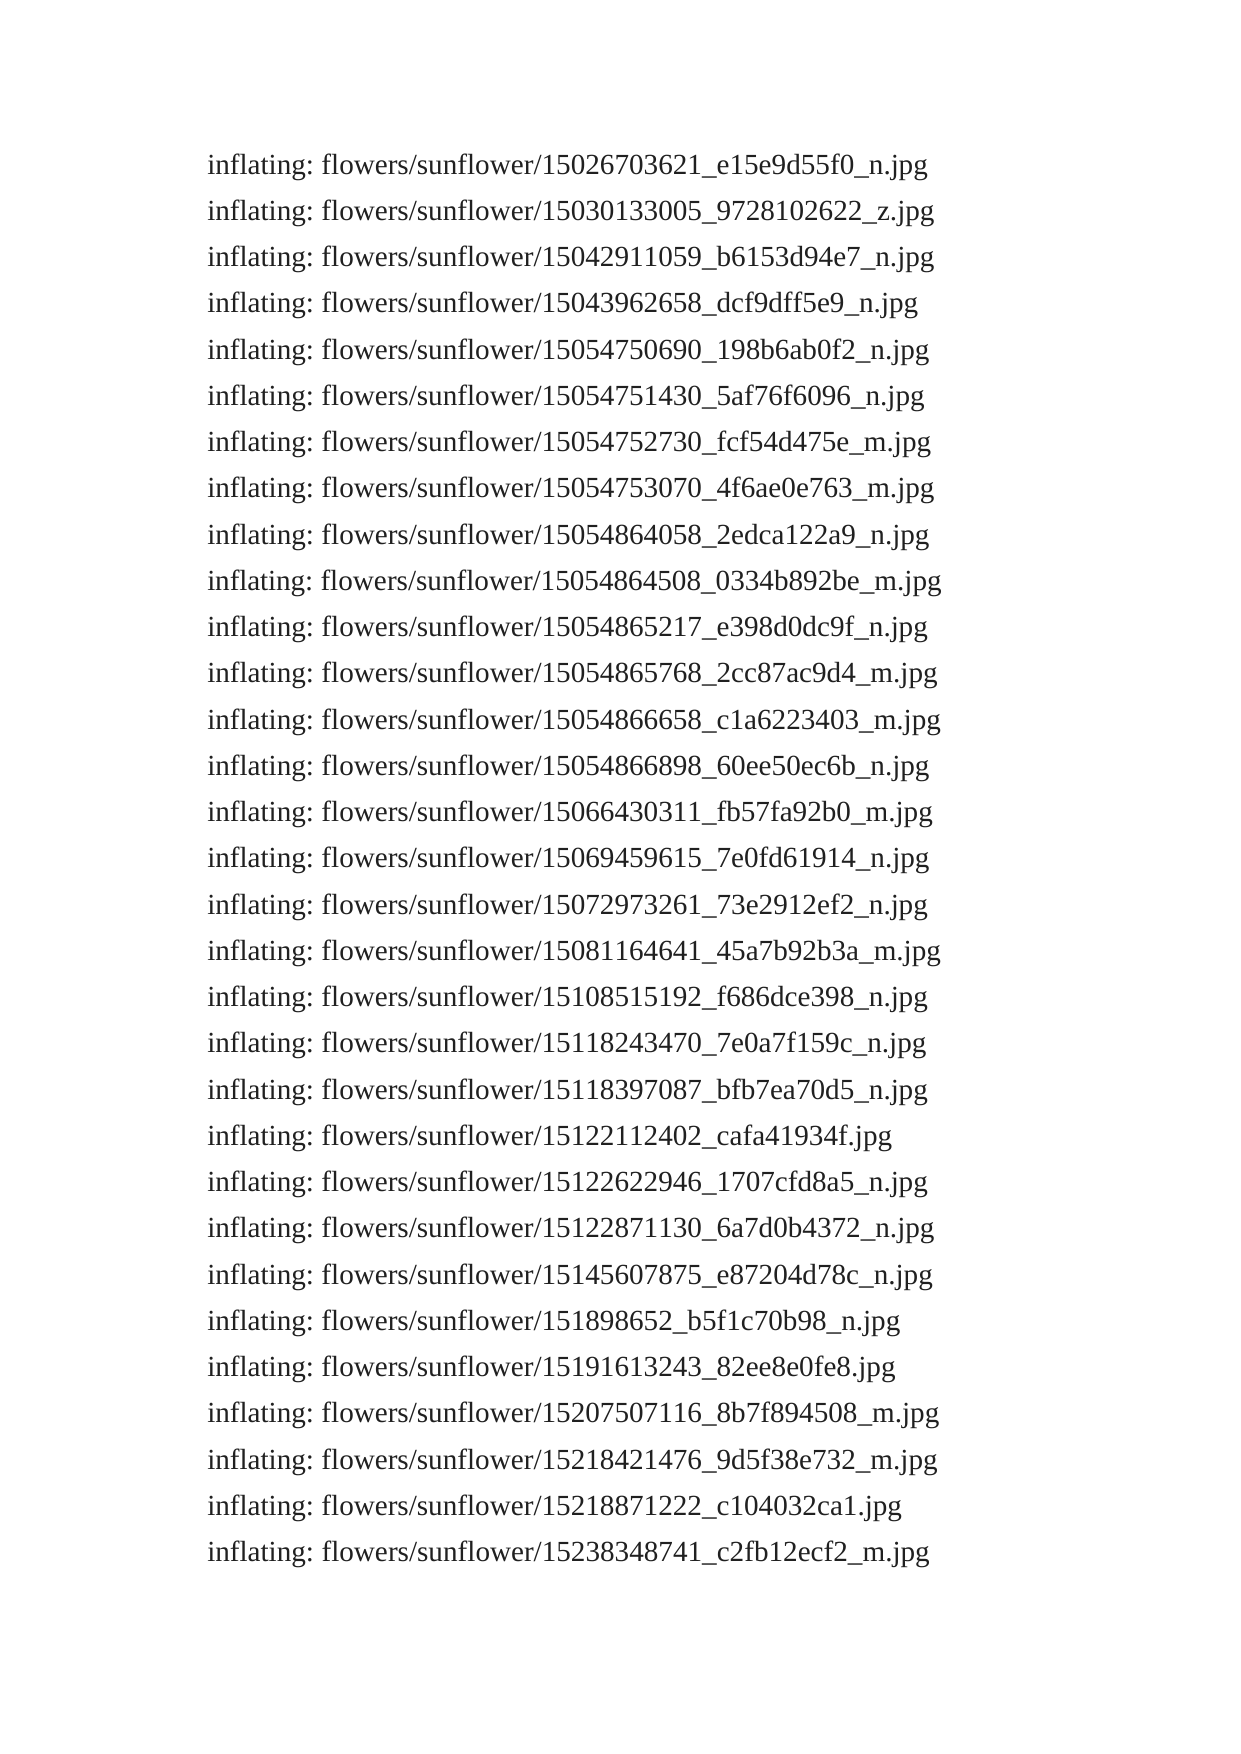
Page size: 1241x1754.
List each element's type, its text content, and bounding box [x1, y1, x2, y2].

text inflating: flowers/sunflower/15026703621_e15e9d55f0_n.jpg inflating: flowers/sunflower/15030133005_9728102622_z.jpg inflating: flowers/sunflower/15042911059_b6153d94e7_n.jpg inflating: flowers/sunflower/15043962658_dcf9dff5e9_n.jpg inflating: flowers/sunflower/15054750690_198b6ab0f2_n.jpg inflating: flowers/sunflower/15054751430_5af76f6096_n.jpg inflating: flowers/sunflower/15054752730_fcf54d475e_m.jpg inflating: flowers/sunflower/15054753070_4f6ae0e763_m.jpg inflating: flowers/sunflower/15054864058_2edca122a9_n.jpg inflating: flowers/sunflower/15054864508_0334b892be_m.jpg inflating: flowers/sunflower/15054865217_e398d0dc9f_n.jpg inflating: flowers/sunflower/15054865768_2cc87ac9d4_m.jpg inflating: flowers/sunflower/15054866658_c1a6223403_m.jpg inflating: flowers/sunflower/15054866898_60ee50ec6b_n.jpg inflating: flowers/sunflower/15066430311_fb57fa92b0_m.jpg inflating: flowers/sunflower/15069459615_7e0fd61914_n.jpg inflating: flowers/sunflower/15072973261_73e2912ef2_n.jpg inflating: flowers/sunflower/15081164641_45a7b92b3a_m.jpg inflating: flowers/sunflower/15108515192_f686dce398_n.jpg inflating: flowers/sunflower/15118243470_7e0a7f159c_n.jpg inflating: flowers/sunflower/15118397087_bfb7ea70d5_n.jpg inflating: flowers/sunflower/15122112402_cafa41934f.jpg inflating: flowers/sunflower/15122622946_1707cfd8a5_n.jpg inflating: flowers/sunflower/15122871130_6a7d0b4372_n.jpg inflating: flowers/sunflower/15145607875_e87204d78c_n.jpg inflating: flowers/sunflower/151898652_b5f1c70b98_n.jpg inflating: flowers/sunflower/15191613243_82ee8e0fe8.jpg inflating: flowers/sunflower/15207507116_8b7f894508_m.jpg inflating: flowers/sunflower/15218421476_9d5f38e732_m.jpg inflating: flowers/sunflower/15218871222_c104032ca1.jpg inflating: flowers/sunflower/15238348741_c2fb12ecf2_m.jpg [207, 147, 943, 1568]
